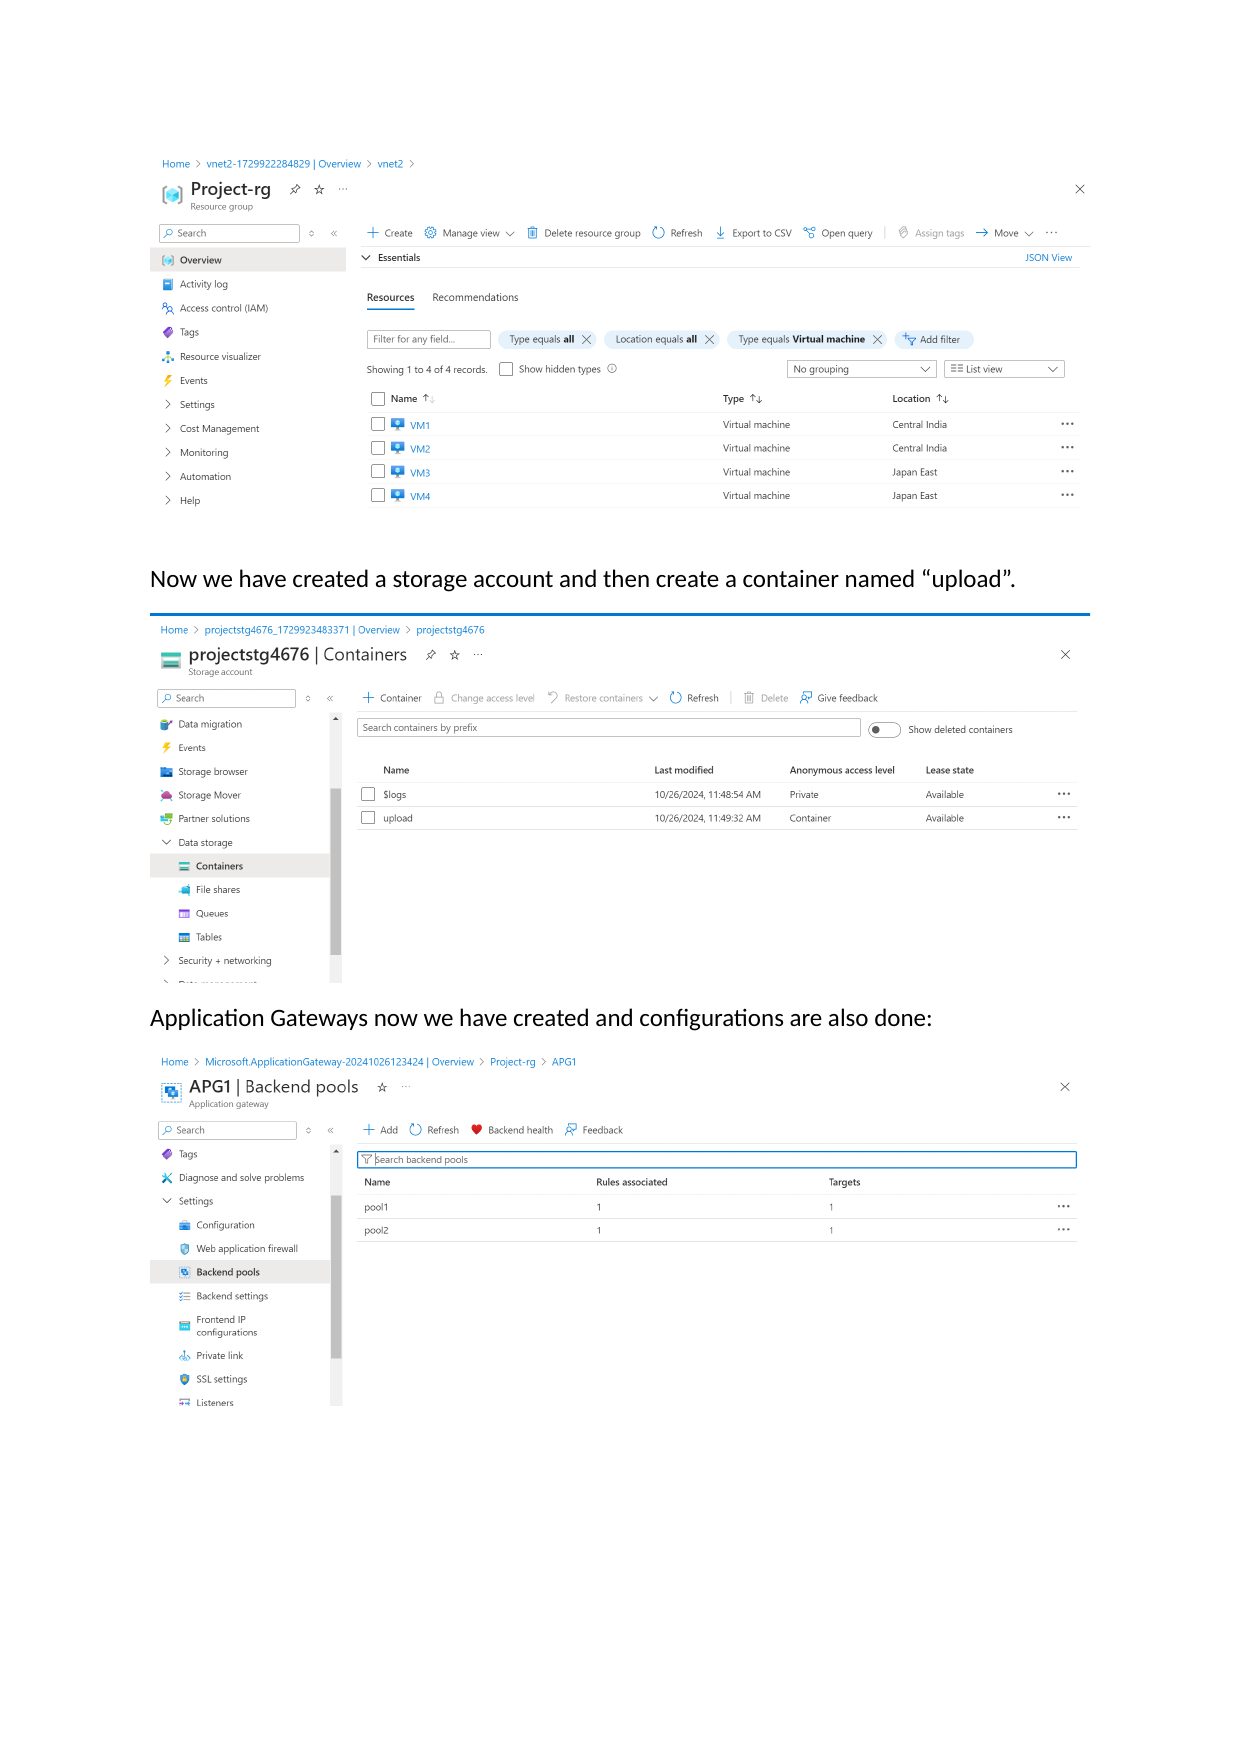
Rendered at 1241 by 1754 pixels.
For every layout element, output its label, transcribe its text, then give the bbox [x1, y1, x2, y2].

picture [150, 613, 1091, 983]
text Now we have created a storage account and then create a container named “upload”. [150, 563, 1090, 594]
picture [150, 1051, 1091, 1406]
text Application Gateways now we have created and configurations are also done: [150, 1002, 1090, 1032]
picture [150, 150, 1091, 545]
